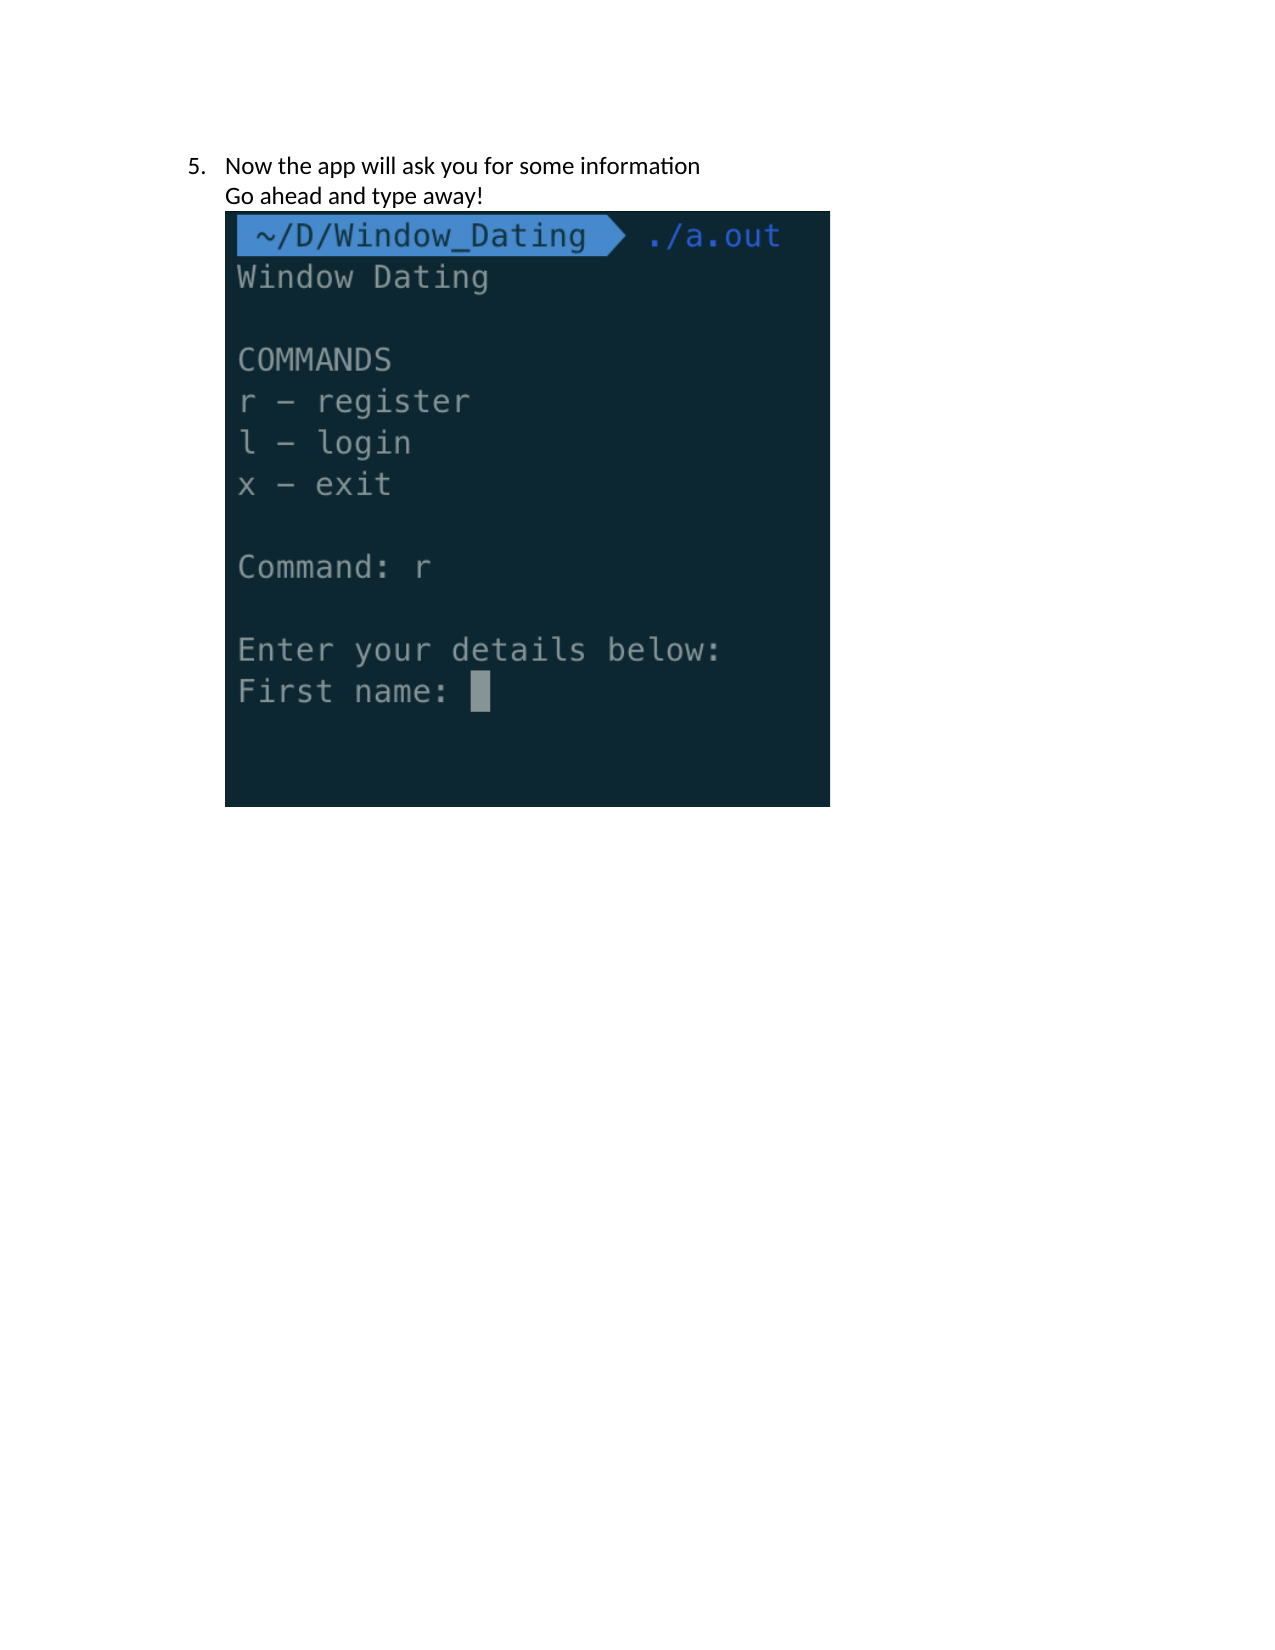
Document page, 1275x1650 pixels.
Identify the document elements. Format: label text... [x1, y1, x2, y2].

picture [225, 211, 830, 807]
